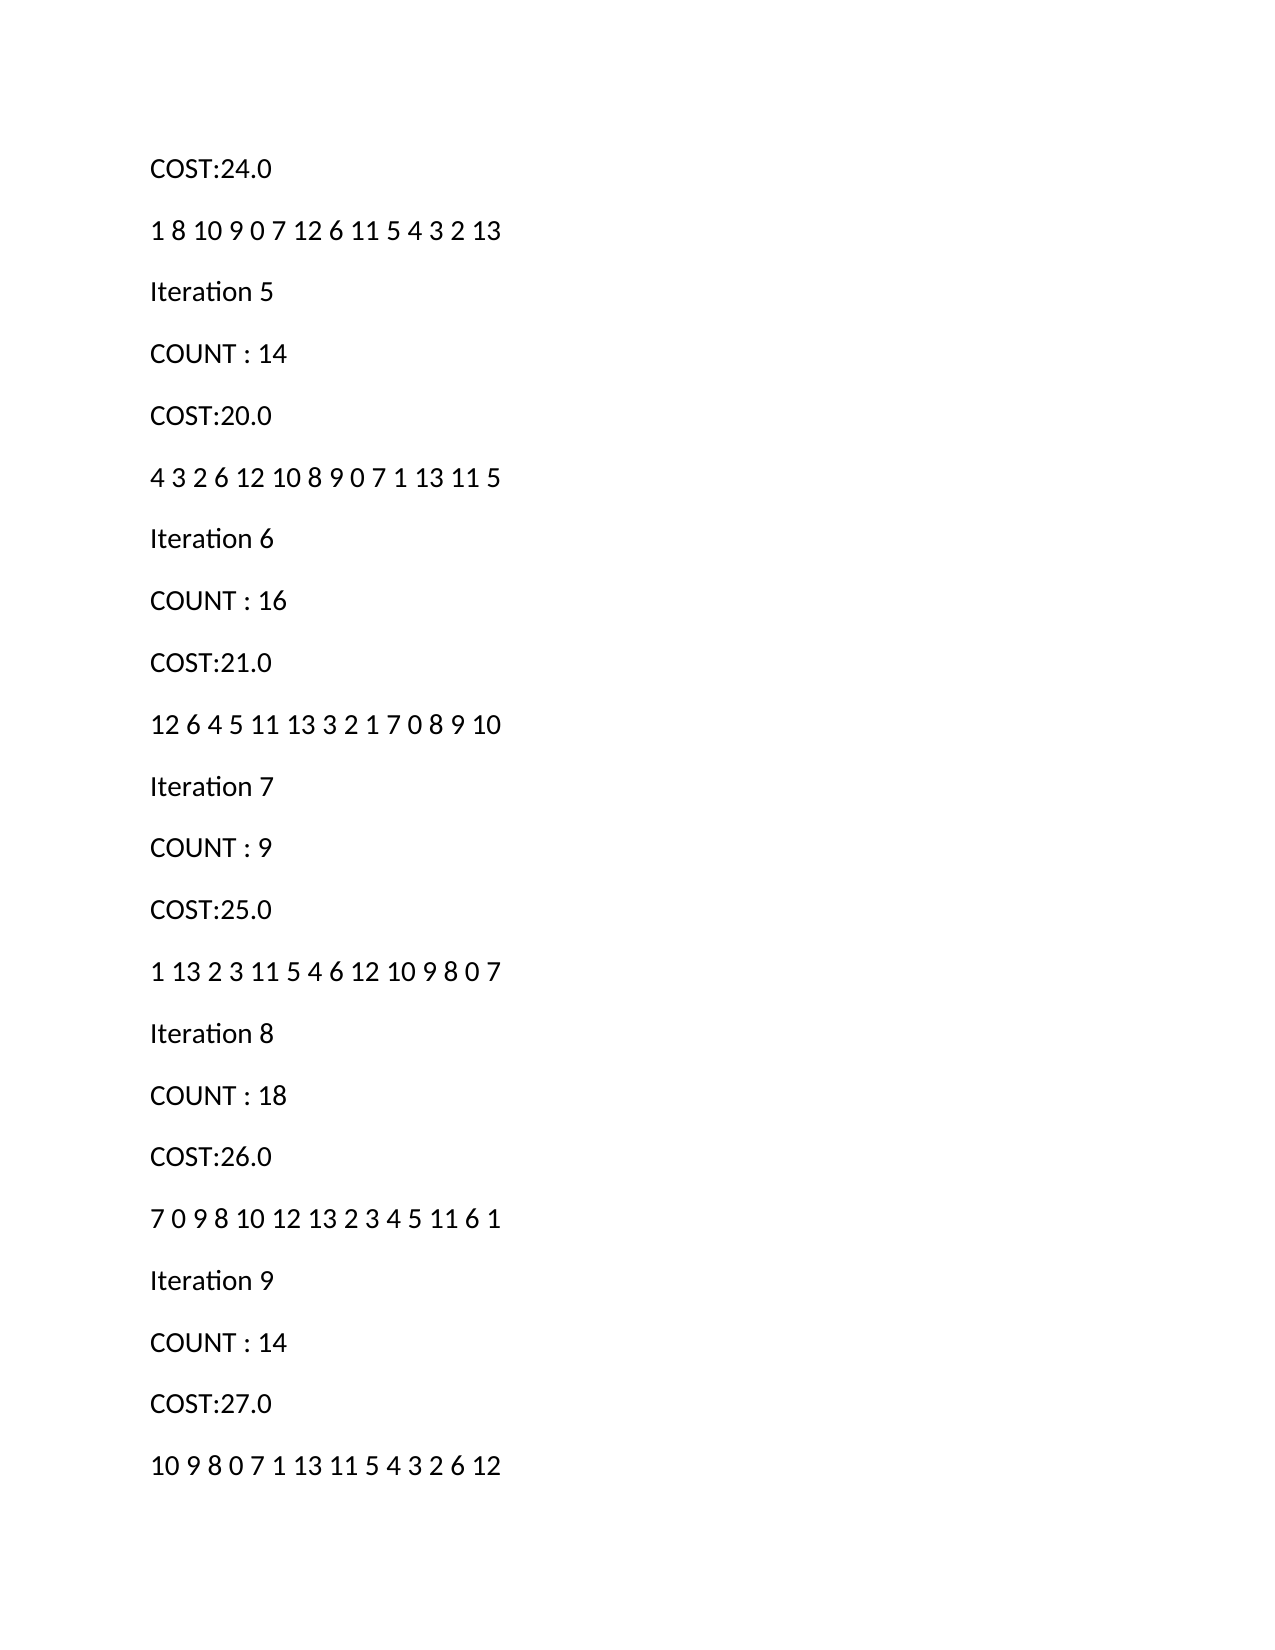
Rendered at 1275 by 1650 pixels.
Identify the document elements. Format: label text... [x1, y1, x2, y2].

text COST:21.0 [150, 644, 1125, 680]
text COST:24.0 [150, 150, 1125, 186]
text Iteration 5 [150, 273, 1125, 309]
text Iteration 8 [150, 1015, 1125, 1050]
text COST:26.0 [150, 1138, 1125, 1174]
text COUNT : 16 [150, 582, 1125, 618]
text 7 0 9 8 10 12 13 2 3 4 5 11 6 1 [150, 1200, 1125, 1236]
text Iteration 6 [150, 521, 1125, 556]
text 12 6 4 5 11 13 3 2 1 7 0 8 9 10 [150, 706, 1125, 742]
text COUNT : 14 [150, 1324, 1125, 1359]
text COST:27.0 [150, 1385, 1125, 1421]
text Iteration 9 [150, 1262, 1125, 1297]
text 4 3 2 6 12 10 8 9 0 7 1 13 11 5 [150, 459, 1125, 494]
text COUNT : 9 [150, 829, 1125, 865]
text COST:25.0 [150, 891, 1125, 927]
text Iteration 7 [150, 768, 1125, 803]
text 10 9 8 0 7 1 13 11 5 4 3 2 6 12 [150, 1447, 1125, 1483]
text COST:20.0 [150, 397, 1125, 433]
text COUNT : 18 [150, 1077, 1125, 1112]
text COUNT : 14 [150, 335, 1125, 371]
text 1 13 2 3 11 5 4 6 12 10 9 8 0 7 [150, 953, 1125, 989]
text 1 8 10 9 0 7 12 6 11 5 4 3 2 13 [150, 212, 1125, 247]
